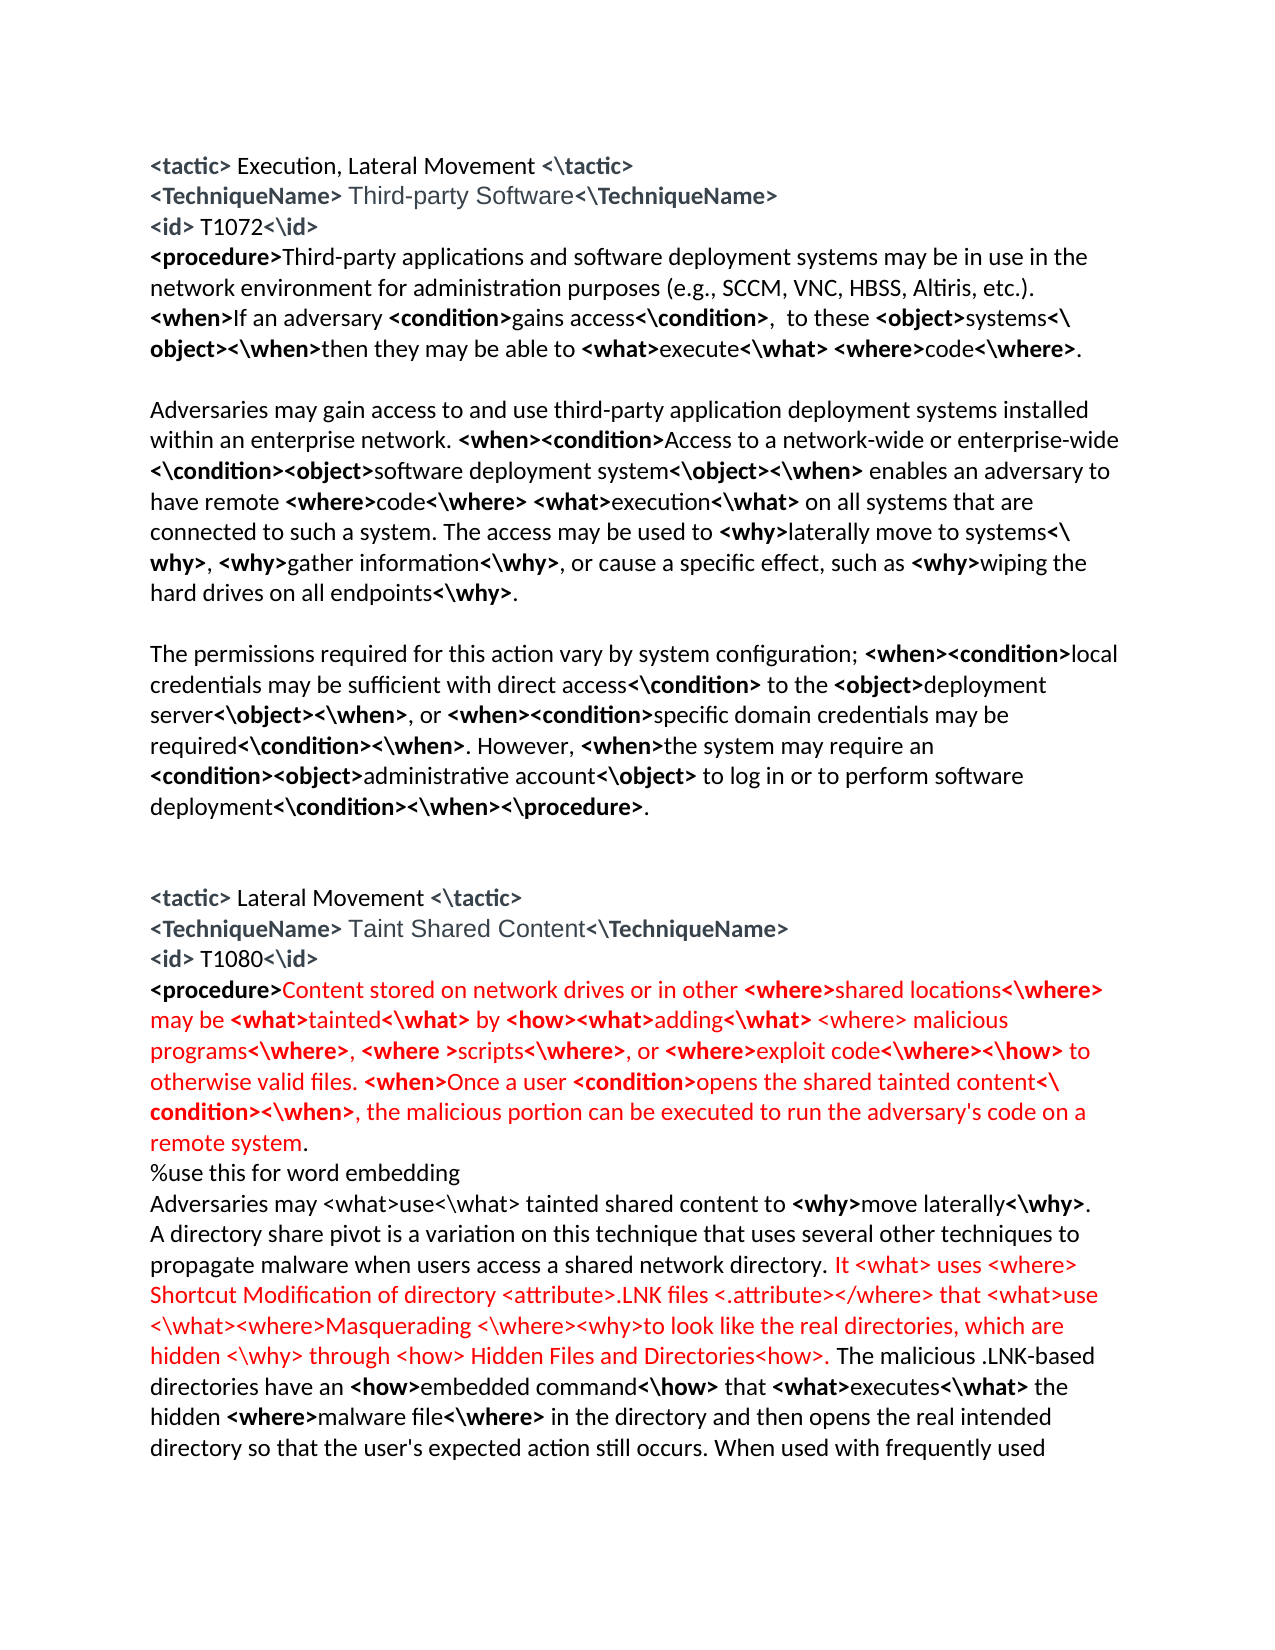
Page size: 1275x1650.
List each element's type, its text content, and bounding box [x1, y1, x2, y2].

text <tactic> Execution, Lateral Movement <\tactic> [541, 150, 1125, 181]
text <id> T1072<\id> [150, 211, 1125, 242]
text <TechniqueName> Third-party Software<\TechniqueName> [150, 181, 1125, 211]
text <procedure>Content stored on network drives or in other <where>shared locations<\where> may be <what>tainted<\what> by <how><what>adding<\what> <where> malicious programs<\where>, <where >scripts<\where>, or <where>exploit code<\where><\how> to otherwise valid files. <when>Once a user <condition>opens the shared tainted content<\condition><\when>, the malicious portion can be executed to run the adversary's code on a remote system. [150, 974, 1125, 1157]
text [150, 1218, 1125, 1462]
text <TechniqueName> Taint Shared Content<\TechniqueName> [150, 913, 1125, 943]
text Adversaries may gain access to and use third-party application deployment systems installed within an enterprise network. <when><condition>Access to a network-wide or enterprise-wide <\condition><object>software deployment system<\object><\when> enables an adversary to have remote <where>code<\where> <what>execution<\what> on all systems that are connected to such a system. The access may be used to <why>laterally move to systems<\why>, <why>gather information<\why>, or cause a specific effect, such as <why>wiping the hard drives on all endpoints<\why>. [150, 394, 1125, 608]
text The permissions required for this action vary by system configuration; <when><condition>local credentials may be sufficient with direct access<\condition> to the <object>deployment server<\object><\when>, or <when><condition>specific domain credentials may be required<\condition><\when>. However, <when>the system may require an <condition><object>administrative account<\object> to log in or to perform software deployment<\condition><\when><\procedure>. [150, 638, 1125, 821]
text <id> T1080<\id> [150, 943, 1125, 974]
text %use this for word embedding [150, 1157, 1125, 1188]
text <tactic> Lateral Movement <\tactic> [150, 882, 1125, 913]
text Adversaries may <what>use<\what> tainted shared content to <why>move laterally<\why>. [150, 1188, 1125, 1218]
text <procedure>Third-party applications and software deployment systems may be in use in the network environment for administration purposes (e.g., SCCM, VNC, HBSS, Altiris, etc.). <when>If an adversary <condition>gains access<\condition>, to these <object>systems<\object><\when>then they may be able to <what>execute<\what> <where>code<\where>. [150, 242, 1125, 364]
